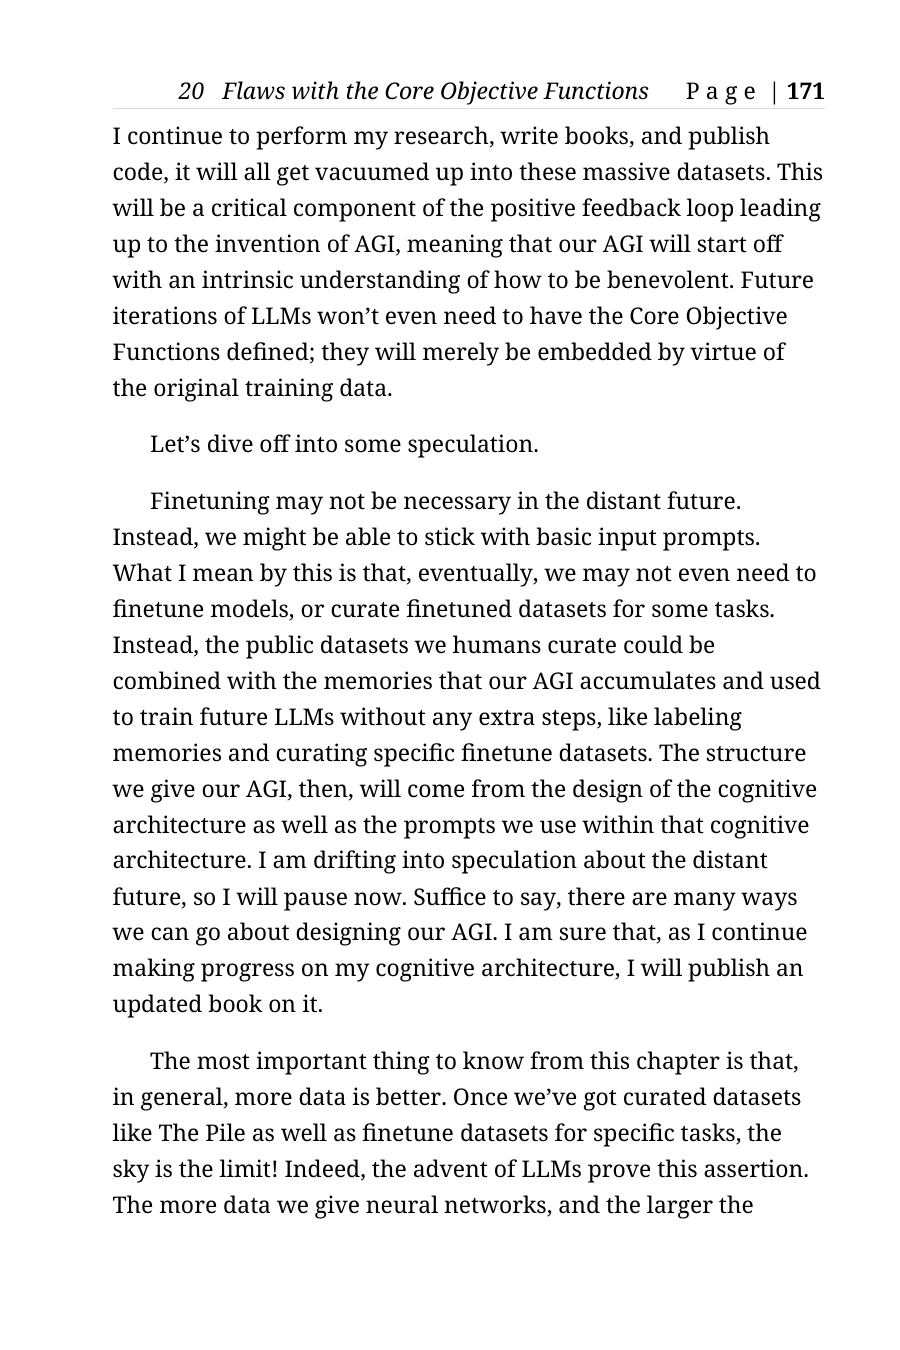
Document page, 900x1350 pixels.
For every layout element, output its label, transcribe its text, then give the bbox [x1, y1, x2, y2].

text Finetuning may not be necessary in the distant future. Instead, we might be able to stick with basic input prompts. What I mean by this is that, eventually, we may not even need to finetune models, or curate finetuned datasets for some tasks. Instead, the public datasets we humans curate could be combined with the memories that our AGI accumulates and used to train future LLMs without any extra steps, like labeling memories and curating specific finetune datasets. The structure we give our AGI, then, will come from the design of the cognitive architecture as well as the prompts we use within that cognitive architecture. I am drifting into speculation about the distant future, so I will pause now. Suffice to say, there are many ways we can go about designing our AGI. I am sure that, as I continue making progress on my cognitive architecture, I will publish an updated book on it. [112, 485, 825, 1019]
text Let’s dive off into some speculation. [112, 428, 825, 459]
